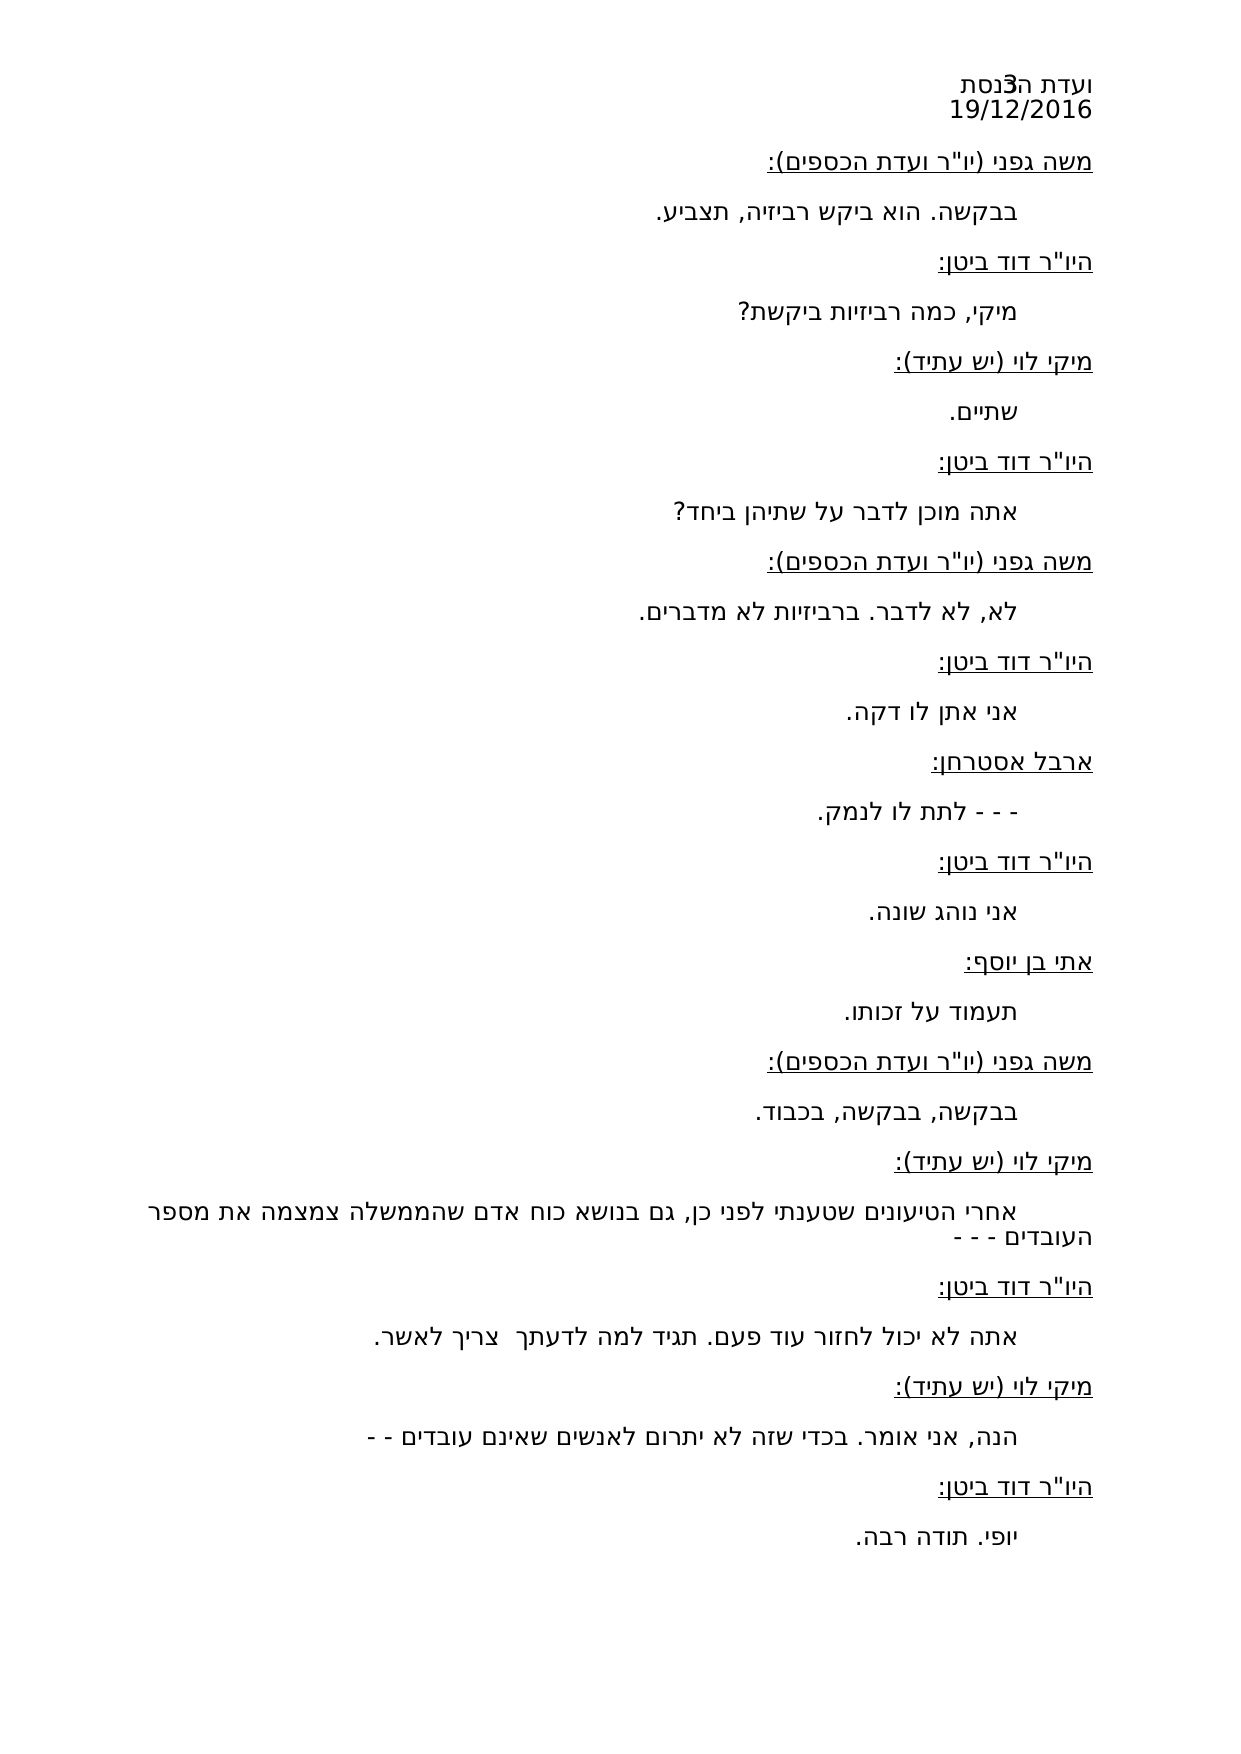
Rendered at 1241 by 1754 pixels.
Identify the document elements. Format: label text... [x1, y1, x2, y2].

text אתה מוכן לדבר על שתיהן ביחד? [147, 500, 1093, 525]
text שתיים. [147, 400, 1093, 425]
text משה גפני (יו"ר ועדת הכספים): [147, 150, 1093, 175]
text אתה לא יכול לחזור עוד פעם. תגיד למה לדעתך צריך לאשר. [147, 1325, 1093, 1350]
text היו"ר דוד ביטן: [147, 250, 1093, 275]
text לא, לא לדבר. ברביזיות לא מדברים. [147, 600, 1093, 625]
text אחרי הטיעונים שטענתי לפני כן, גם בנושא כוח אדם שהממשלה צמצמה את מספר העובדים - - - [147, 1200, 1093, 1250]
text יופי. תודה רבה. [147, 1525, 1093, 1550]
text היו"ר דוד ביטן: [147, 1475, 1093, 1500]
text משה גפני (יו"ר ועדת הכספים): [147, 1050, 1093, 1075]
text אתי בן יוסף: [147, 950, 1093, 975]
text בבקשה. הוא ביקש רביזיה, תצביע. [147, 200, 1093, 225]
text היו"ר דוד ביטן: [147, 450, 1093, 475]
text מיקי, כמה רביזיות ביקשת? [147, 300, 1093, 325]
text אני אתן לו דקה. [147, 700, 1093, 725]
text משה גפני (יו"ר ועדת הכספים): [147, 550, 1093, 575]
text מיקי לוי (יש עתיד): [147, 1375, 1093, 1400]
text אני נוהג שונה. [147, 900, 1093, 925]
text מיקי לוי (יש עתיד): [147, 1150, 1093, 1175]
text תעמוד על זכותו. [147, 1000, 1093, 1025]
text - - - לתת לו לנמק. [147, 800, 1093, 825]
text היו"ר דוד ביטן: [147, 650, 1093, 675]
text היו"ר דוד ביטן: [147, 1275, 1093, 1300]
text בבקשה, בבקשה, בכבוד. [147, 1100, 1093, 1125]
text הנה, אני אומר. בכדי שזה לא יתרום לאנשים שאינם עובדים - - [147, 1425, 1093, 1450]
text היו"ר דוד ביטן: [147, 850, 1093, 875]
text מיקי לוי (יש עתיד): [147, 350, 1093, 375]
text ארבל אסטרחן: [147, 750, 1093, 775]
